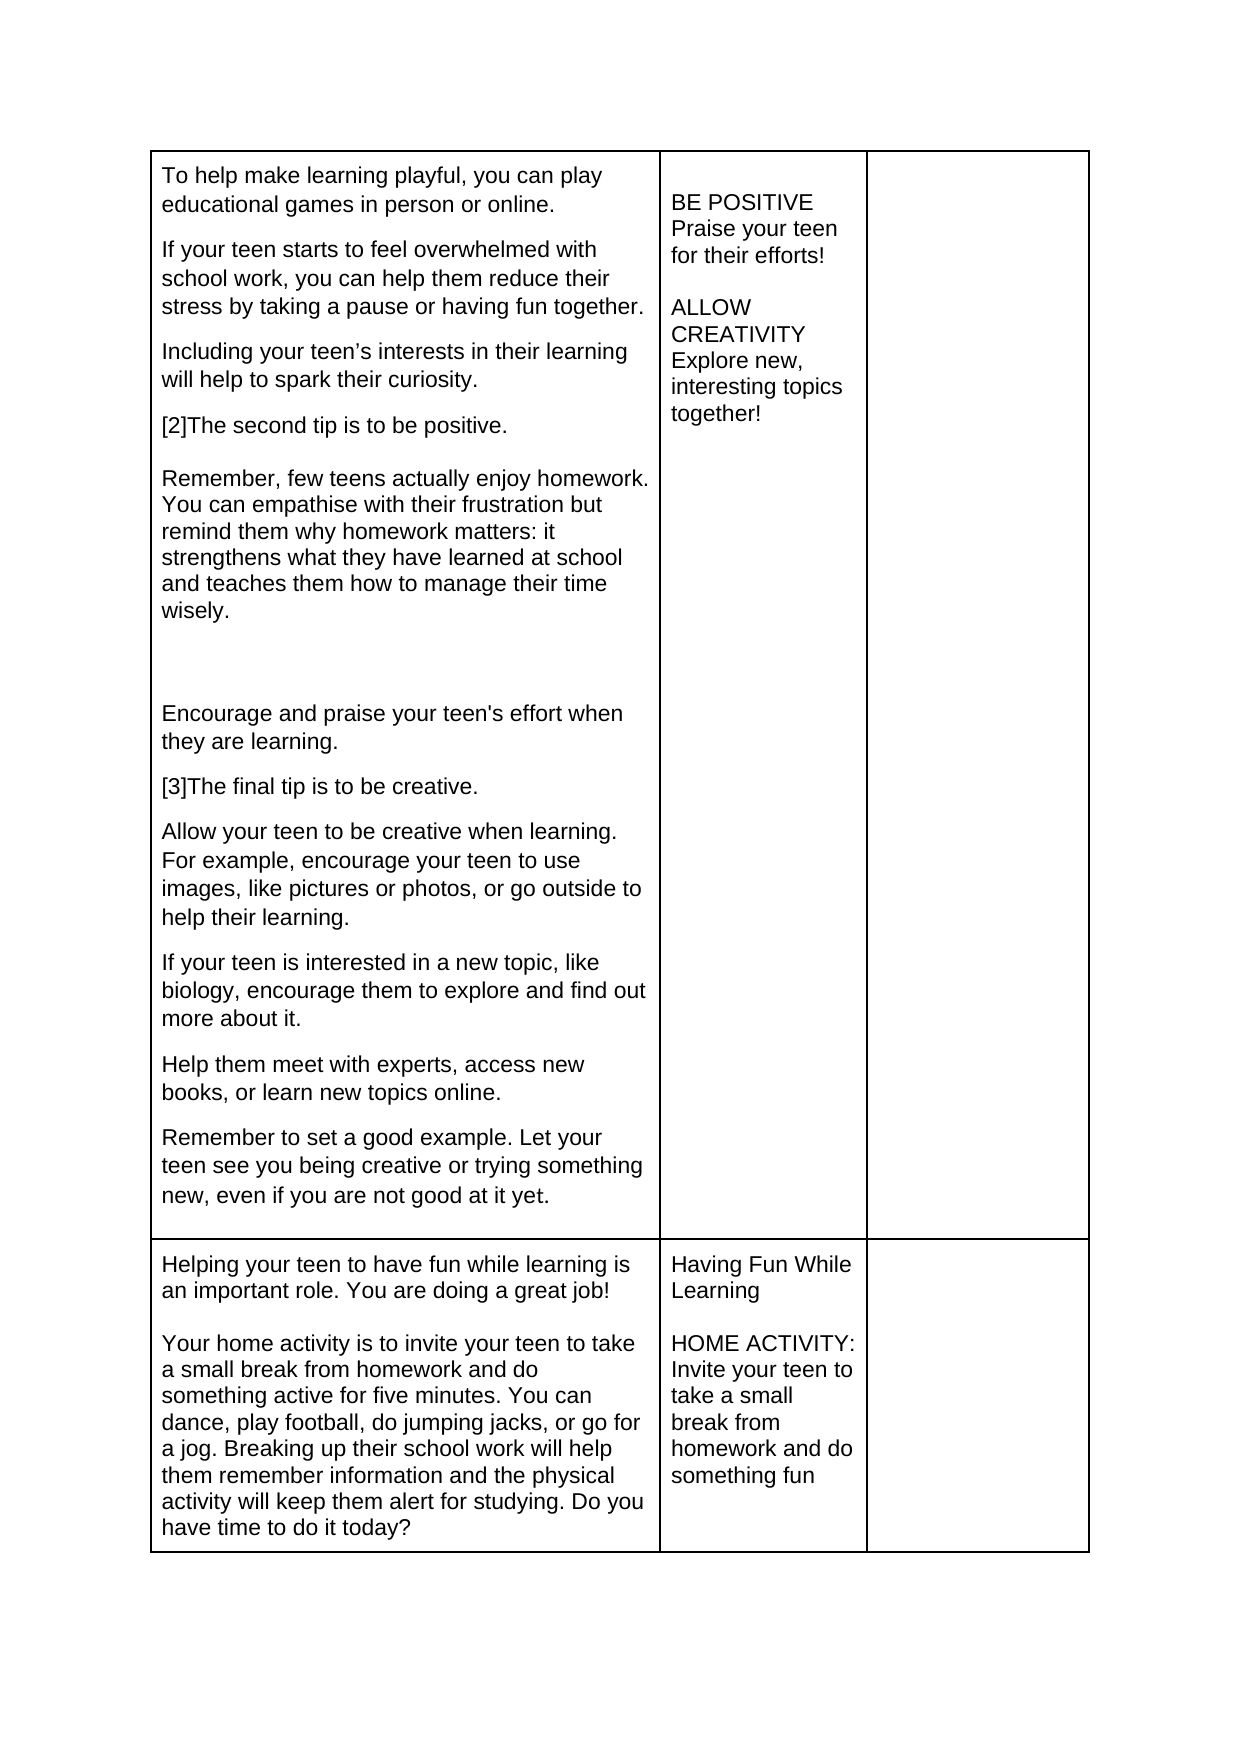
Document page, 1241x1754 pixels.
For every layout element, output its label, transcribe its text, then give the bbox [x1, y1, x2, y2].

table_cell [152, 152, 659, 1238]
table_cell [868, 1240, 1088, 1551]
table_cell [661, 152, 866, 1238]
table_cell Having Fun While Learning HOME ACTIVITY: Invite your teen to take a small break from homework and do something fun [661, 1240, 866, 1551]
table_cell [868, 152, 1088, 1238]
table_cell Helping your teen to have fun while learning is an important role. You are doing a great job! Your home activity is to invite your teen to take a small break from homework and do something active for five minutes. You can dance, play football, do jumping jacks, or go for a jog. Breaking up their school work will help them remember information and the physical activity will keep them alert for studying. Do you have time to do it today? [152, 1240, 659, 1551]
